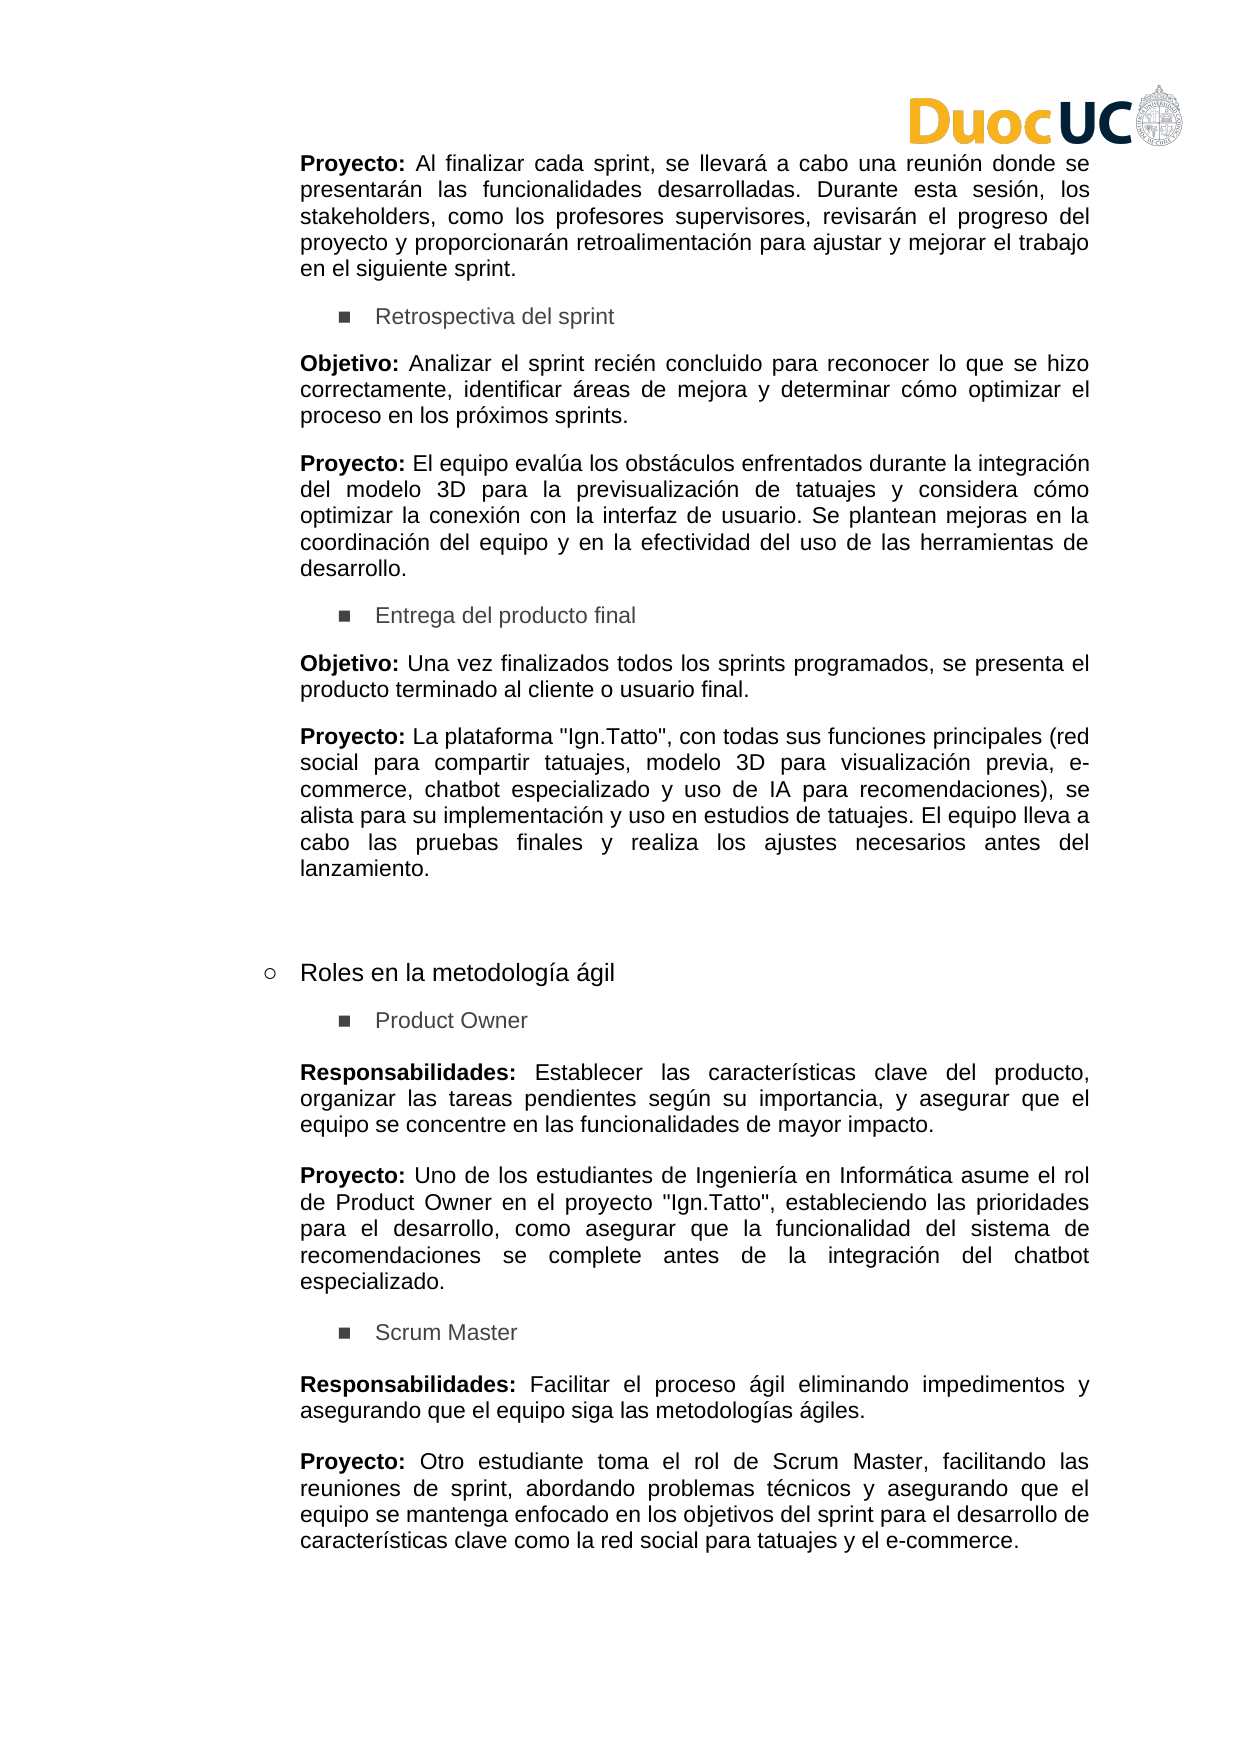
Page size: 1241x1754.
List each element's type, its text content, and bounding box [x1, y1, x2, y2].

text Proyecto: El equipo evalúa los obstáculos enfrentados durante la integración del modelo 3D para la previsualización de tatuajes y considera cómo optimizar la conexión con la interfaz de usuario. Se plantean mejoras en la coordinación del equipo y en la efectividad del uso de las herramientas de desarrollo. [300, 450, 1090, 581]
text Proyecto: La plataforma "Ign.Tatto", con todas sus funciones principales (red social para compartir tatuajes, modelo 3D para visualización previa, e-commerce, chatbot especializado y uso de IA para recomendaciones), se alista para su implementación y uso en estudios de tatuajes. El equipo lleva a cabo las pruebas finales y realiza los ajustes necesarios antes del lanzamiento. [300, 723, 1090, 881]
picture [906, 81, 1186, 150]
text Proyecto: Otro estudiante toma el rol de Scrum Master, facilitando las reuniones de sprint, abordando problemas técnicos y asegurando que el equipo se mantenga enfocado en los objetivos del sprint para el desarrollo de características clave como la red social para tatuajes y el e-commerce. [300, 1448, 1090, 1554]
subtitle Product Owner [337, 1007, 1090, 1033]
text Proyecto: Uno de los estudiantes de Ingeniería en Informática asume el rol de Product Owner en el proyecto "Ign.Tatto", estableciendo las prioridades para el desarrollo, como asegurar que la funcionalidad del sistema de recomendaciones se complete antes de la integración del chatbot especializado. [300, 1162, 1090, 1294]
text Objetivo: Analizar el sprint recién concluido para reconocer lo que se hizo correctamente, identificar áreas de mejora y determinar cómo optimizar el proceso en los próximos sprints. [300, 350, 1090, 429]
text Proyecto: Al finalizar cada sprint, se llevará a cabo una reunión donde se presentarán las funcionalidades desarrolladas. Durante esta sesión, los stakeholders, como los profesores supervisores, revisarán el progreso del proyecto y proporcionarán retroalimentación para ajustar y mejorar el trabajo en el siguiente sprint. [300, 150, 1090, 282]
subtitle Scrum Master [337, 1319, 1090, 1346]
subtitle Roles en la metodología ágil [262, 957, 1090, 986]
subtitle Retrospectiva del sprint [337, 303, 1090, 329]
text Objetivo: Una vez finalizados todos los sprints programados, se presenta el producto terminado al cliente o usuario final. [300, 649, 1090, 702]
text Responsabilidades: Establecer las características clave del producto, organizar las tareas pendientes según su importancia, y asegurar que el equipo se concentre en las funcionalidades de mayor impacto. [300, 1058, 1090, 1137]
text Responsabilidades: Facilitar el proceso ágil eliminando impedimentos y asegurando que el equipo siga las metodologías ágiles. [300, 1371, 1090, 1423]
subtitle Entrega del producto final [337, 602, 1090, 629]
